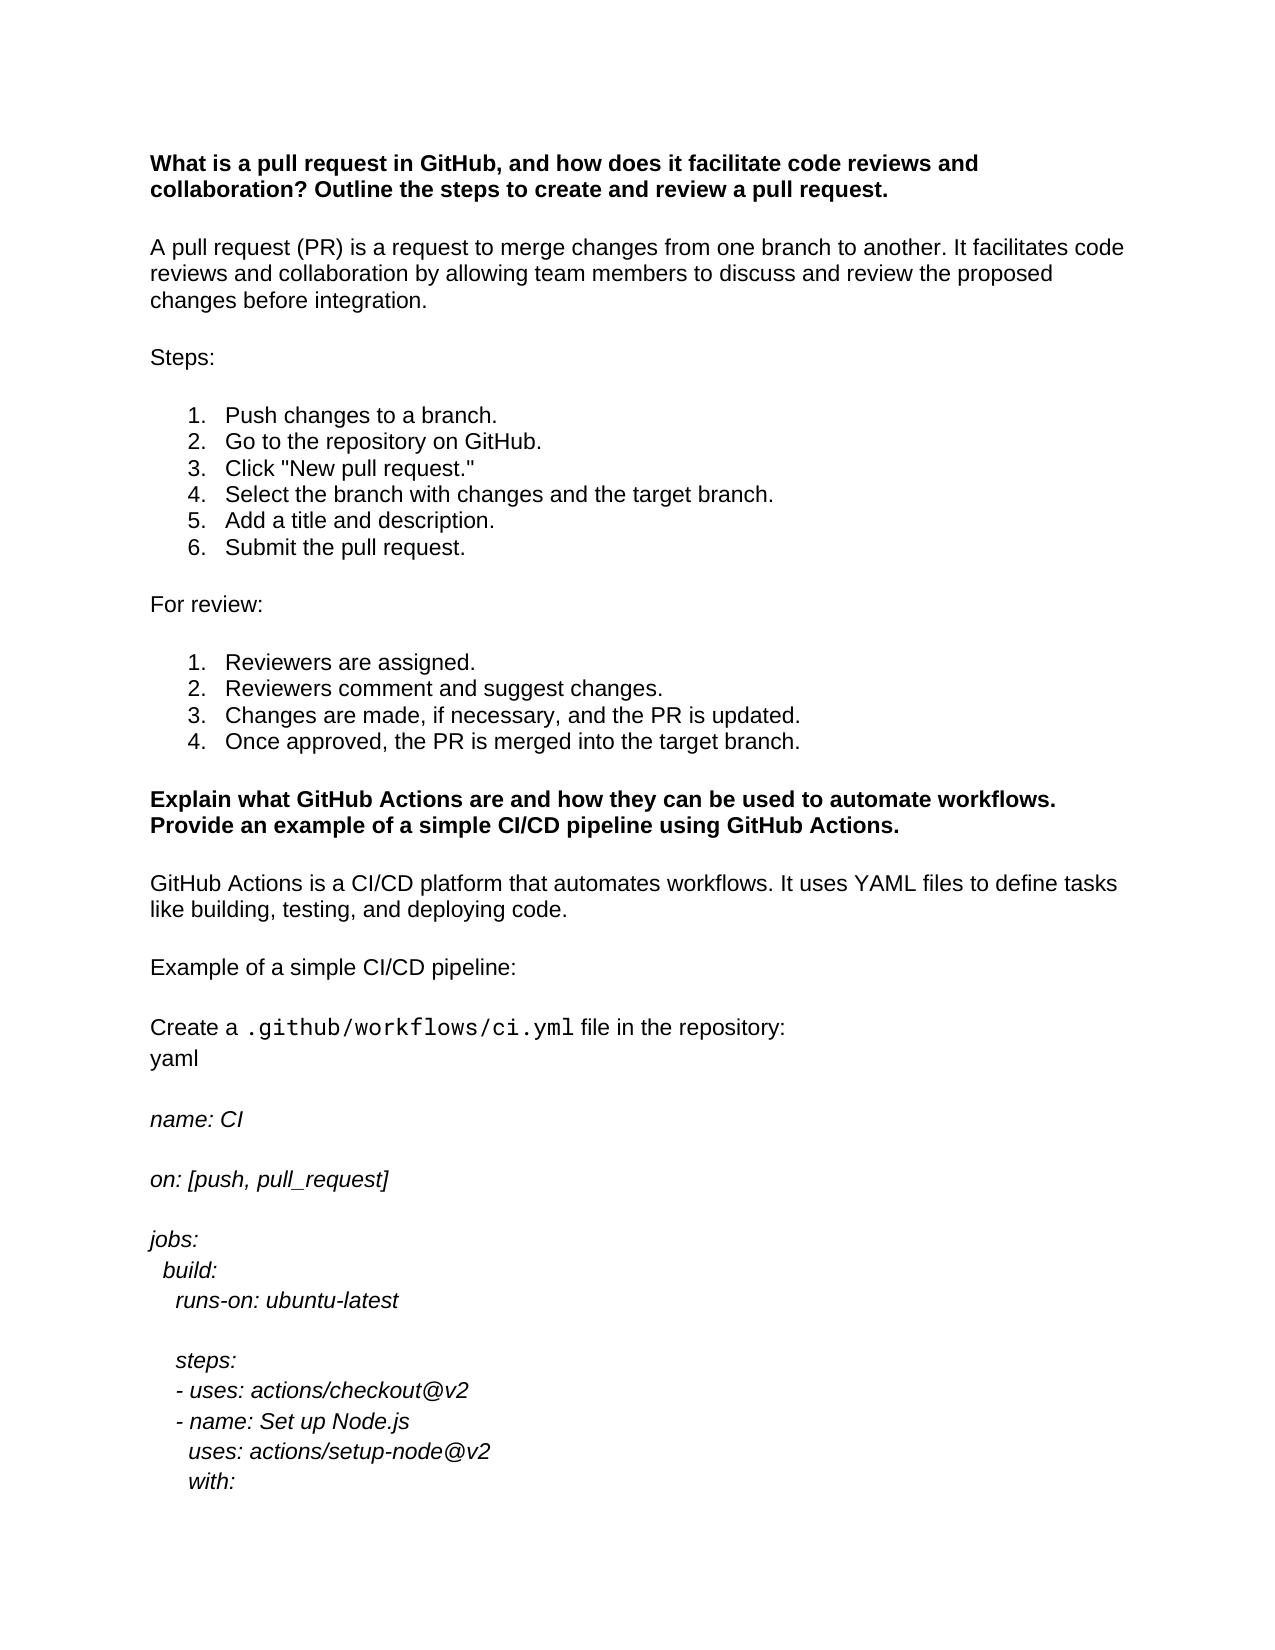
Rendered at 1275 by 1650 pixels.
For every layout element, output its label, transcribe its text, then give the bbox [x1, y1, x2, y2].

text Explain what GitHub Actions are and how they can be used to automate workflows. Provide an example of a simple CI/CD pipeline using GitHub Actions. [150, 786, 1125, 838]
list Once approved, the PR is merged into the target branch. [187, 728, 1125, 754]
text runs-on: ubuntu-latest [150, 1287, 1125, 1313]
list Push changes to a branch. [187, 402, 1125, 428]
list Submit the pull request. [187, 534, 1125, 560]
text GitHub Actions is a CI/CD platform that automates workflows. It uses YAML files to define tasks like building, testing, and deploying code. [150, 869, 1125, 922]
list Reviewers are assigned. [187, 649, 1125, 675]
text - name: Set up Node.js [150, 1408, 1125, 1434]
list Select the branch with changes and the target branch. [187, 481, 1125, 507]
text uses: actions/setup-node@v2 [150, 1438, 1125, 1464]
list Click "New pull request." [187, 454, 1125, 481]
text steps: [150, 1347, 1125, 1373]
text Steps: [150, 344, 1125, 371]
text jobs: [150, 1226, 1125, 1253]
list Go to the repository on GitHub. [187, 428, 1125, 454]
text Example of a simple CI/CD pipeline: [150, 953, 1125, 980]
text build: [150, 1257, 1125, 1283]
text Create a .github/workflows/ci.yml file in the repository: yaml name: CI [150, 1011, 1125, 1132]
list Changes are made, if necessary, and the PR is updated. [187, 702, 1125, 728]
text on: [push, pull_request] [150, 1166, 1125, 1192]
text - uses: actions/checkout@v2 [150, 1377, 1125, 1404]
list Reviewers comment and suggest changes. [187, 675, 1125, 702]
text with: [150, 1468, 1125, 1494]
text What is a pull request in GitHub, and how does it facilitate code reviews and collaboration? Outline the steps to create and review a pull request. [150, 150, 1125, 203]
list Add a title and description. [187, 507, 1125, 534]
text For review: [150, 591, 1125, 618]
text A pull request (PR) is a request to merge changes from one branch to another. It facilitates code reviews and collaboration by allowing team members to discuss and review the proposed changes before integration. [150, 234, 1125, 313]
